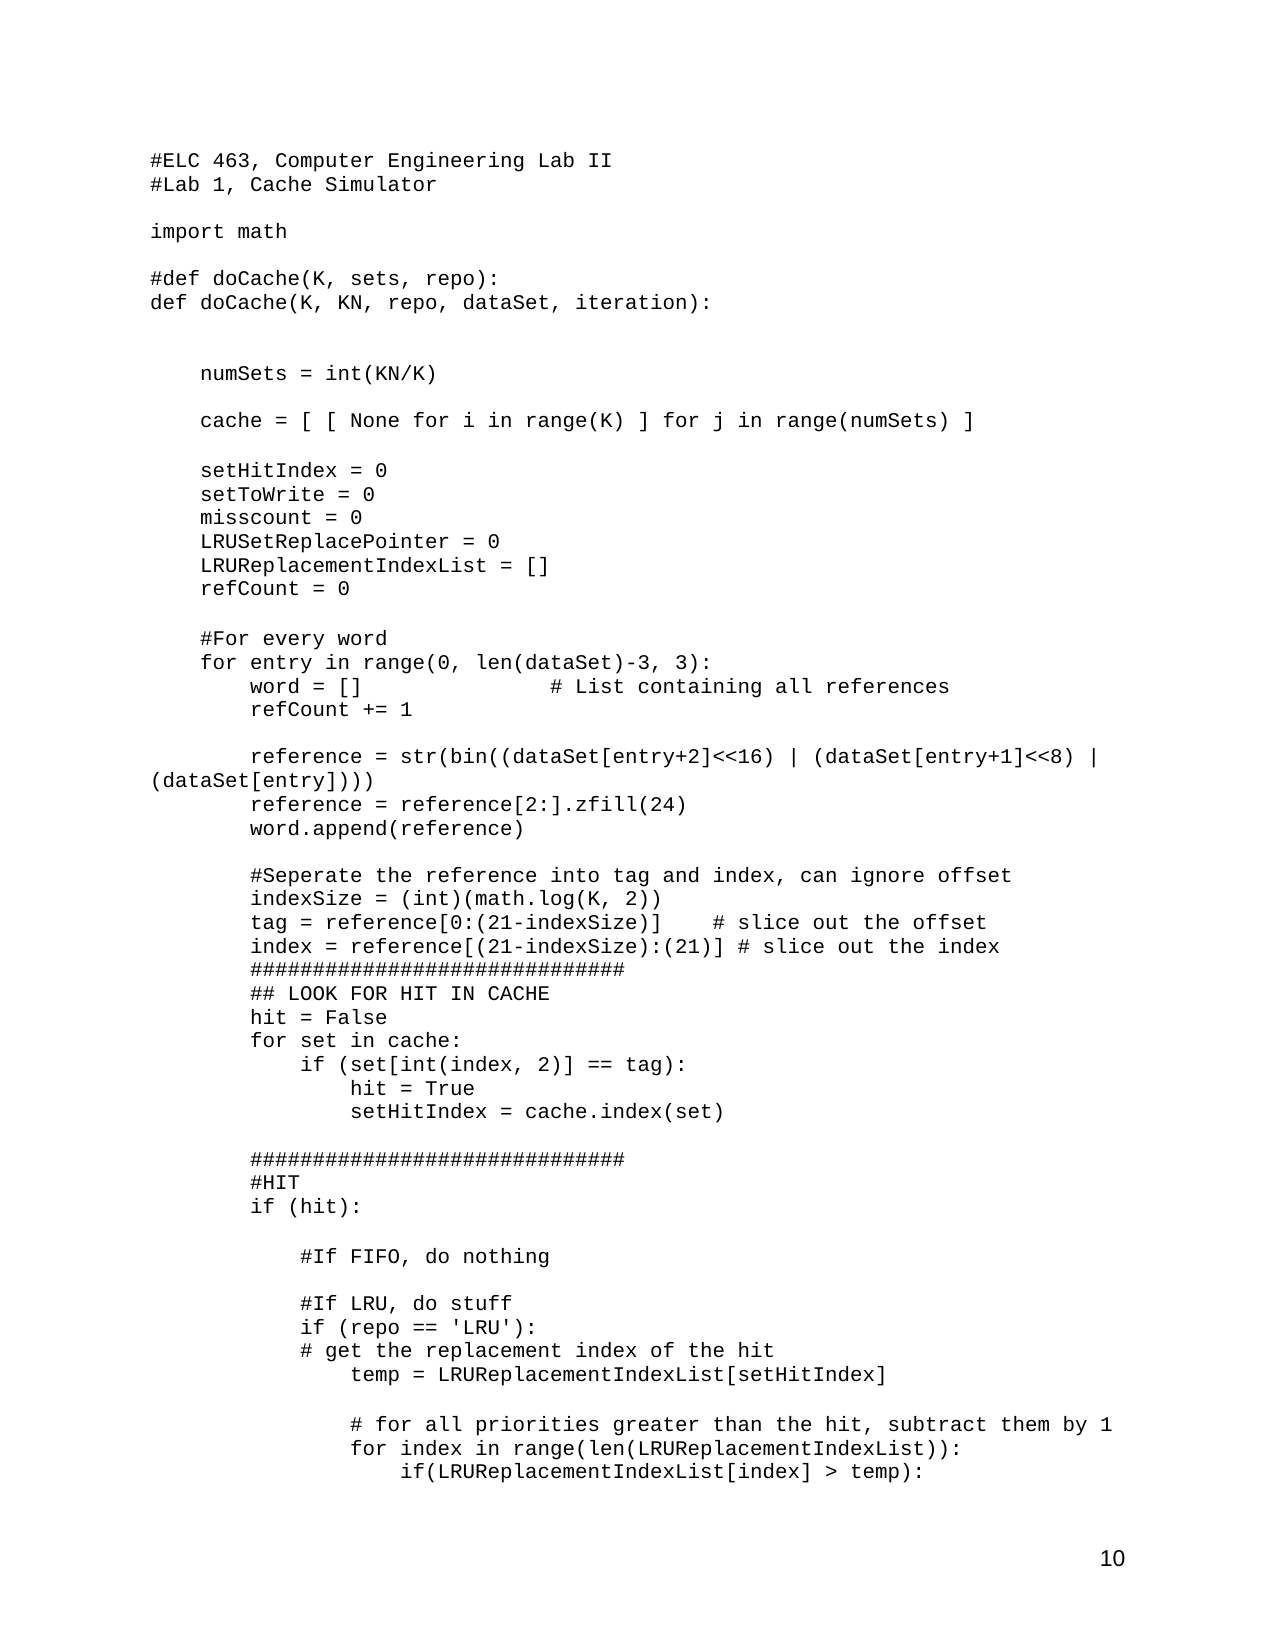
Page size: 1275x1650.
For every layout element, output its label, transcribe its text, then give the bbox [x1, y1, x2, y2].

text ############################## [150, 959, 1125, 983]
text import math [150, 221, 1125, 244]
text # get the replacement index of the hit [150, 1340, 1125, 1364]
text for index in range(len(LRUReplacementIndexList)): [150, 1438, 1125, 1461]
text setHitIndex = cache.index(set) [150, 1101, 1125, 1125]
text #For every word [150, 628, 1125, 652]
text #Seperate the reference into tag and index, can ignore offset [150, 865, 1125, 888]
text for set in cache: [150, 1030, 1125, 1054]
text temp = LRUReplacementIndexList[setHitIndex] [150, 1364, 1125, 1388]
text if(LRUReplacementIndexList[index] > temp): [150, 1461, 1125, 1485]
text numSets = int(KN/K) [150, 363, 1125, 386]
text for entry in range(0, len(dataSet)-3, 3): [150, 652, 1125, 676]
text if (hit): [150, 1196, 1125, 1219]
text setToWrite = 0 [150, 484, 1125, 507]
text reference = str(bin((dataSet[entry+2]<<16) | (dataSet[entry+1]<<8) | (dataSet[entry]))) [150, 747, 1125, 794]
text cache = [ [ None for i in range(K) ] for j in range(numSets) ] [150, 410, 1125, 434]
text LRUSetReplacePointer = 0 [150, 531, 1125, 555]
text #If LRU, do stuff [150, 1293, 1125, 1317]
text #HIT [150, 1172, 1125, 1196]
text #Lab 1, Cache Simulator [150, 174, 1125, 197]
text misscount = 0 [150, 507, 1125, 531]
text if (repo == 'LRU'): [150, 1317, 1125, 1340]
text tag = reference[0:(21-indexSize)] # slice out the offset [150, 912, 1125, 936]
text #def doCache(K, sets, repo): [150, 268, 1125, 292]
text reference = reference[2:].zfill(24) [150, 794, 1125, 817]
text word.append(reference) [150, 817, 1125, 841]
text hit = False [150, 1007, 1125, 1030]
text def doCache(K, KN, repo, dataSet, iteration): [150, 292, 1125, 316]
text refCount += 1 [150, 699, 1125, 723]
text if (set[int(index, 2)] == tag): [150, 1054, 1125, 1078]
text #ELC 463, Computer Engineering Lab II [150, 150, 1125, 174]
text ## LOOK FOR HIT IN CACHE [150, 983, 1125, 1007]
text refCount = 0 [150, 578, 1125, 602]
text hit = True [150, 1078, 1125, 1101]
text indexSize = (int)(math.log(K, 2)) [150, 888, 1125, 912]
text word = [] # List containing all references [150, 676, 1125, 699]
text LRUReplacementIndexList = [] [150, 555, 1125, 578]
text # for all priorities greater than the hit, subtract them by 1 [150, 1414, 1125, 1438]
text index = reference[(21-indexSize):(21)] # slice out the index [150, 936, 1125, 959]
text #If FIFO, do nothing [150, 1246, 1125, 1269]
text ############################## [150, 1148, 1125, 1172]
text setHitIndex = 0 [150, 460, 1125, 484]
